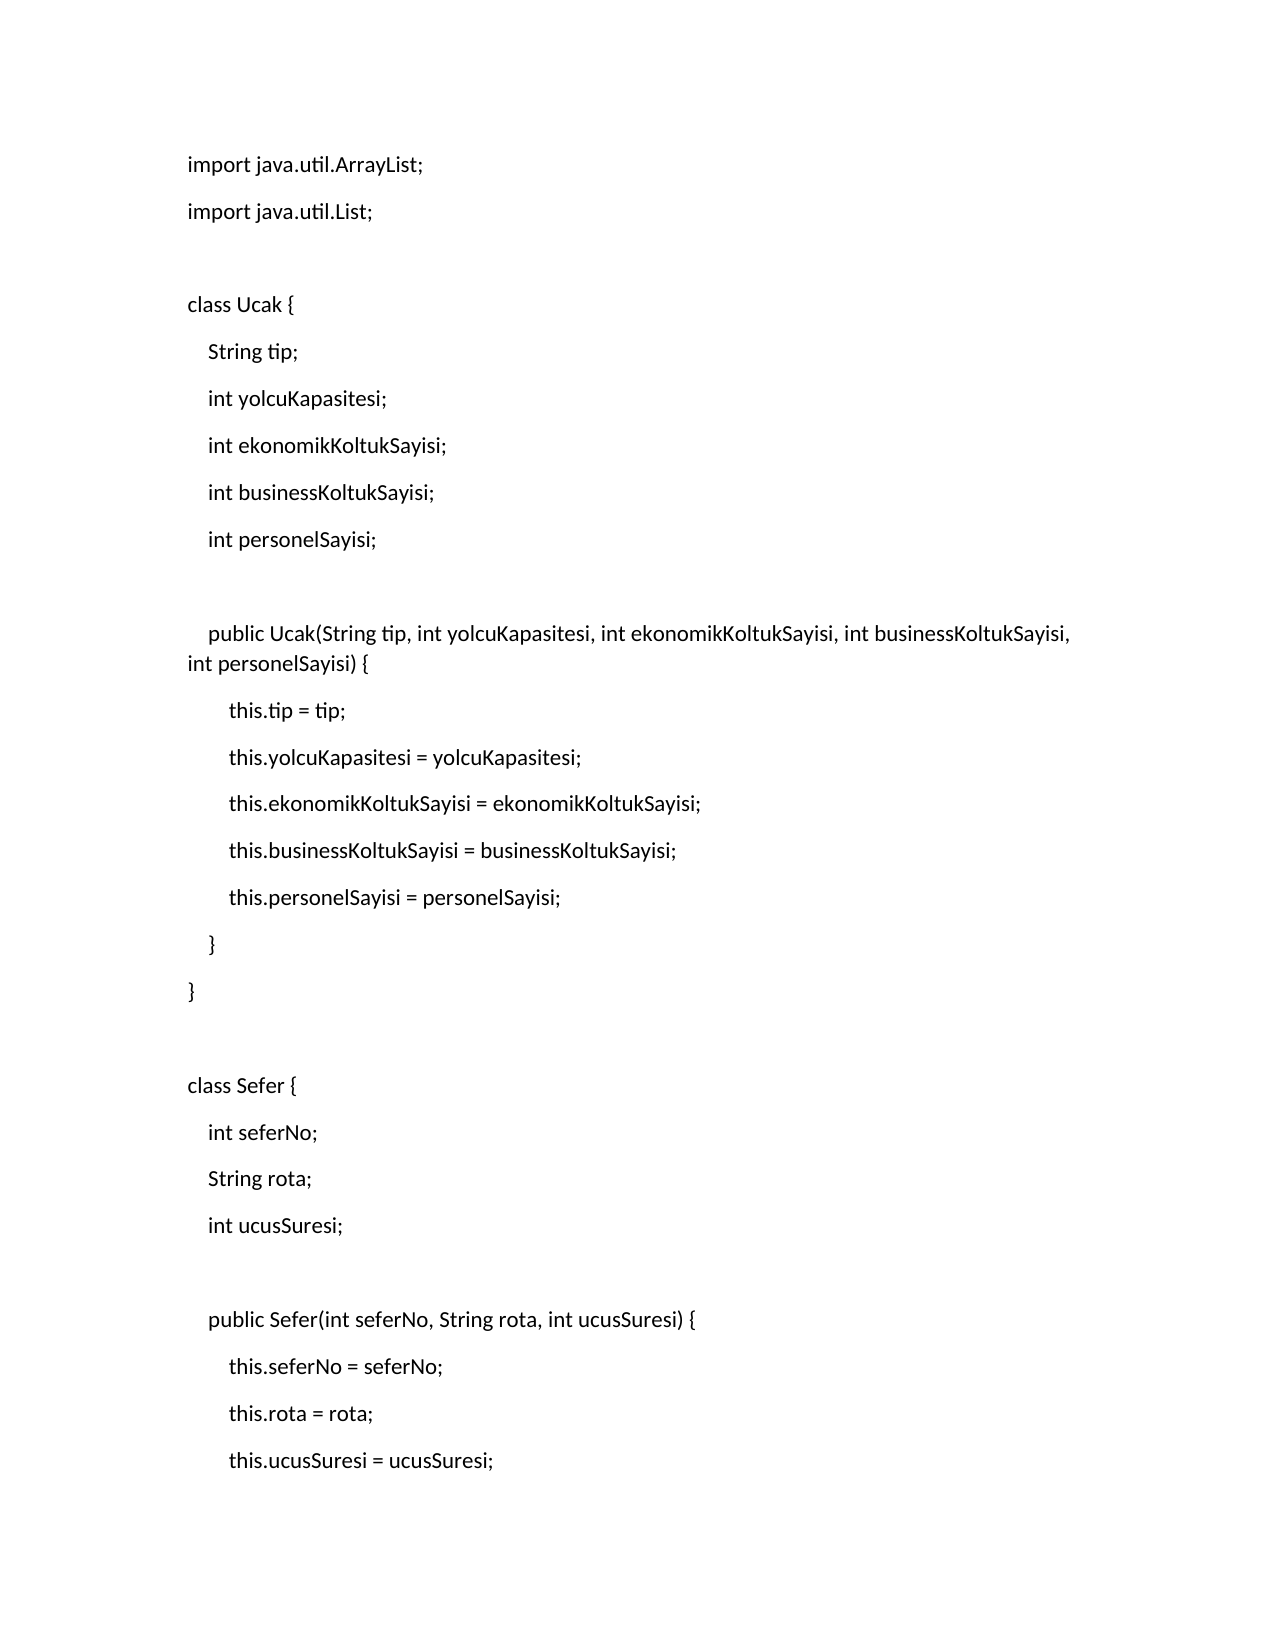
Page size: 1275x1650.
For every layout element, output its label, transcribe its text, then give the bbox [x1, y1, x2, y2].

text public Ucak(String tip, int yolcuKapasitesi, int ekonomikKoltukSayisi, int businessKoltukSayisi, int personelSayisi) { [187, 619, 1087, 677]
text import java.util.ArrayList; [187, 150, 1087, 178]
text class Ucak { [187, 291, 1087, 319]
text int seferNo; [187, 1118, 1087, 1146]
text int personelSayisi; [187, 525, 1087, 553]
text int yolcuKapasitesi; [187, 384, 1087, 412]
text this.tip = tip; [187, 696, 1087, 724]
text this.seferNo = seferNo; [187, 1352, 1087, 1380]
text this.ucusSuresi = ucusSuresi; [187, 1446, 1087, 1474]
text import java.util.List; [187, 197, 1087, 225]
text } [187, 977, 1087, 1005]
text int ucusSuresi; [187, 1211, 1087, 1239]
text this.yolcuKapasitesi = yolcuKapasitesi; [187, 743, 1087, 771]
text this.businessKoltukSayisi = businessKoltukSayisi; [187, 836, 1087, 864]
text String rota; [187, 1164, 1087, 1193]
text this.ekonomikKoltukSayisi = ekonomikKoltukSayisi; [187, 789, 1087, 818]
text int businessKoltukSayisi; [187, 478, 1087, 506]
text String tip; [187, 337, 1087, 366]
text } [187, 930, 1087, 958]
text class Sefer { [187, 1071, 1087, 1099]
text this.personelSayisi = personelSayisi; [187, 883, 1087, 911]
text int ekonomikKoltukSayisi; [187, 431, 1087, 459]
text public Sefer(int seferNo, String rota, int ucusSuresi) { [187, 1305, 1087, 1333]
text this.rota = rota; [187, 1399, 1087, 1427]
